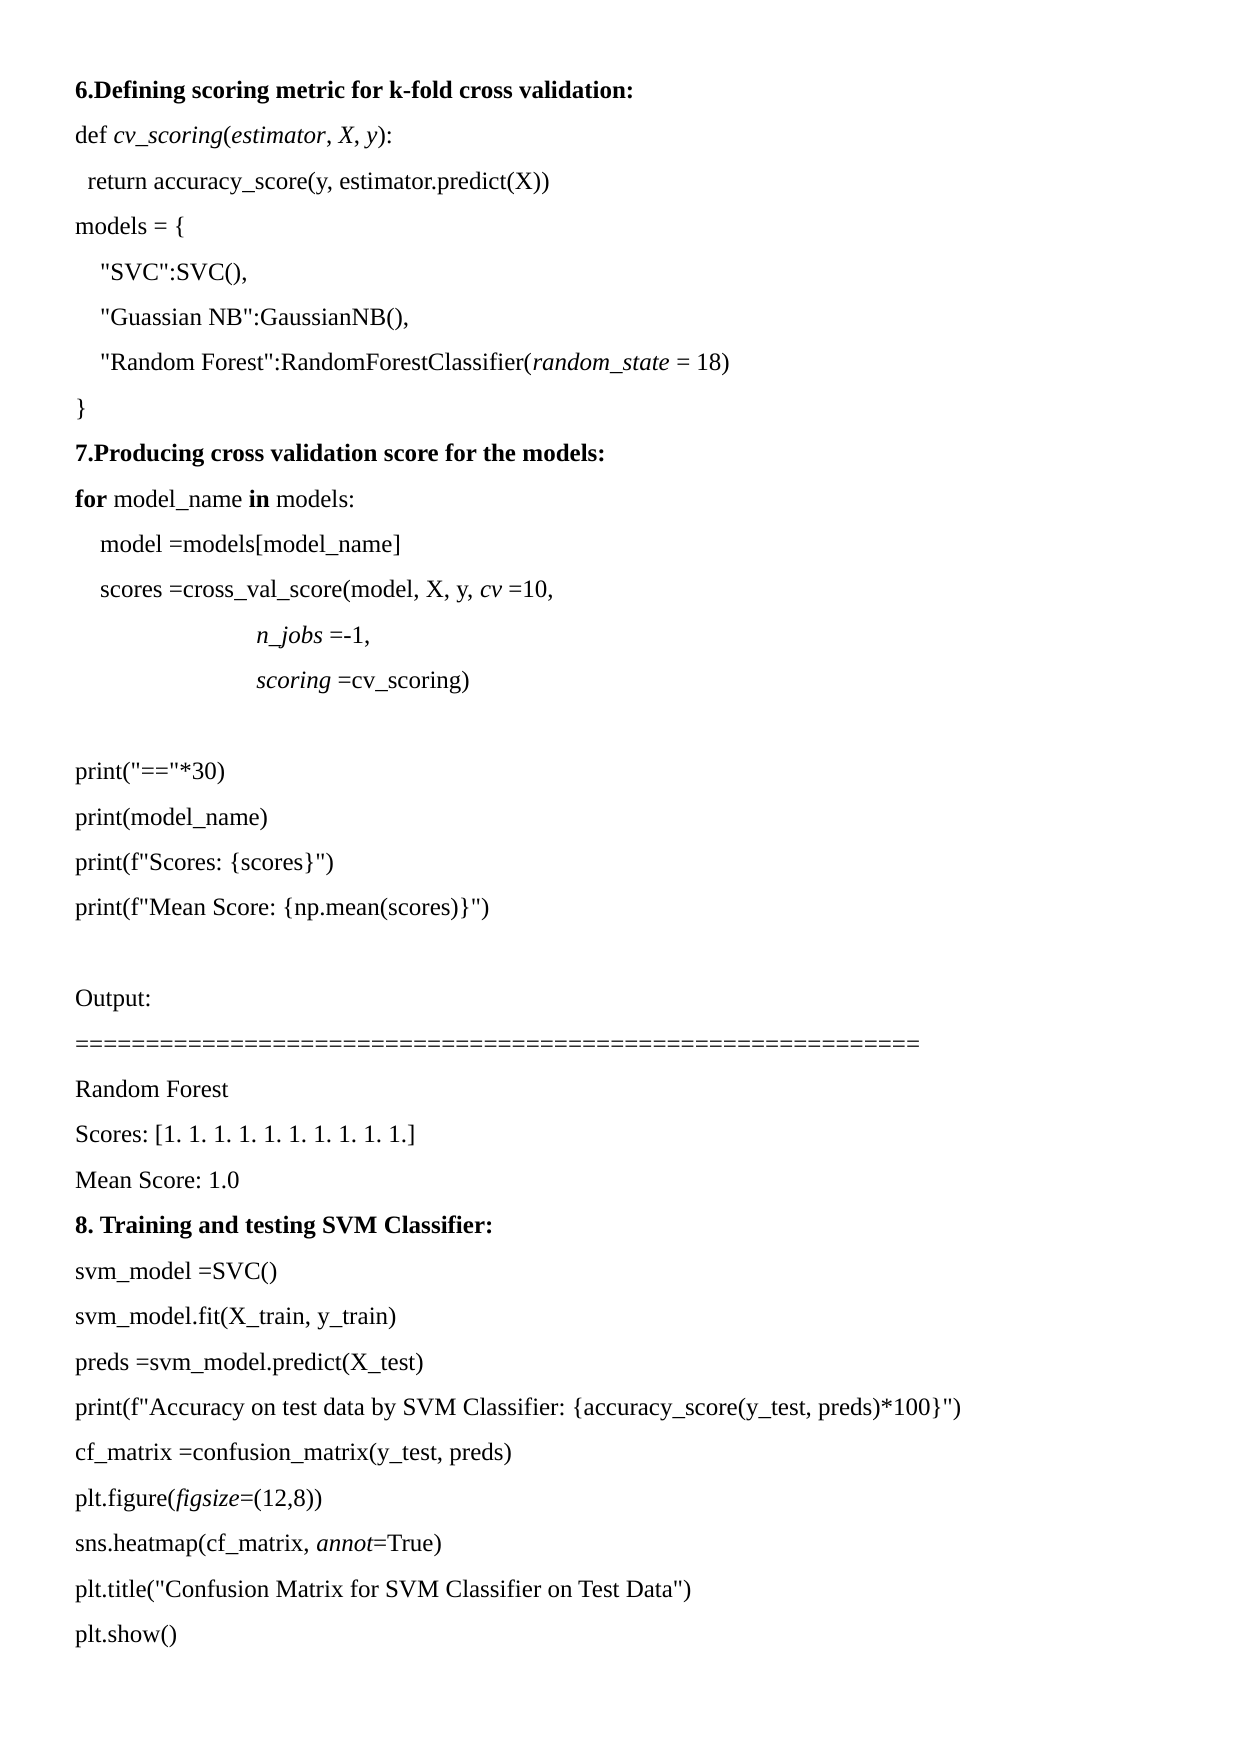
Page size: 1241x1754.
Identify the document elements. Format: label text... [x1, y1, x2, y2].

text Output: [75, 983, 1165, 1012]
text print("=="*30) [75, 756, 1165, 785]
text n_jobs =-1, [75, 620, 1165, 649]
text def cv_scoring(estimator, X, y): [75, 120, 1165, 149]
text ============================================================ [75, 1029, 1165, 1057]
text plt.figure(figsize=(12,8)) [75, 1483, 1165, 1512]
text print(f"Mean Score: {np.mean(scores)}") [75, 892, 1165, 921]
text svm_model.fit(X_train, y_train) [75, 1301, 1165, 1330]
text plt.show() [75, 1619, 1165, 1648]
text sns.heatmap(cf_matrix, annot=True) [75, 1528, 1165, 1557]
text 6.Defining scoring metric for k-fold cross validation: [75, 75, 1165, 104]
text return accuracy_score(y, estimator.predict(X)) [75, 166, 1165, 194]
text svm_model =SVC() [75, 1256, 1165, 1284]
text models = { [75, 211, 1165, 240]
text "Random Forest":RandomForestClassifier(random_state = 18) [75, 347, 1165, 376]
text preds =svm_model.predict(X_test) [75, 1347, 1165, 1375]
text "Guassian NB":GaussianNB(), [75, 302, 1165, 331]
text scoring =cv_scoring) [75, 665, 1165, 694]
text scores =cross_val_score(model, X, y, cv =10, [75, 574, 1165, 603]
text print(f"Scores: {scores}") [75, 847, 1165, 876]
text for model_name in models: [75, 484, 1165, 512]
text print(model_name) [75, 802, 1165, 830]
text print(f"Accuracy on test data by SVM Classifier: {accuracy_score(y_test, preds)*100}") [75, 1392, 1165, 1421]
text } [75, 393, 1165, 422]
text Mean Score: 1.0 [75, 1165, 1165, 1194]
text 7.Producing cross validation score for the models: [75, 438, 1165, 467]
text "SVC":SVC(), [75, 257, 1165, 285]
text model =models[model_name] [75, 529, 1165, 558]
text cf_matrix =confusion_matrix(y_test, preds) [75, 1437, 1165, 1466]
text 8. Training and testing SVM Classifier: [75, 1210, 1165, 1239]
text Scores: [1. 1. 1. 1. 1. 1. 1. 1. 1. 1.] [75, 1119, 1165, 1148]
text plt.title("Confusion Matrix for SVM Classifier on Test Data") [75, 1574, 1165, 1602]
text Random Forest [75, 1074, 1165, 1103]
